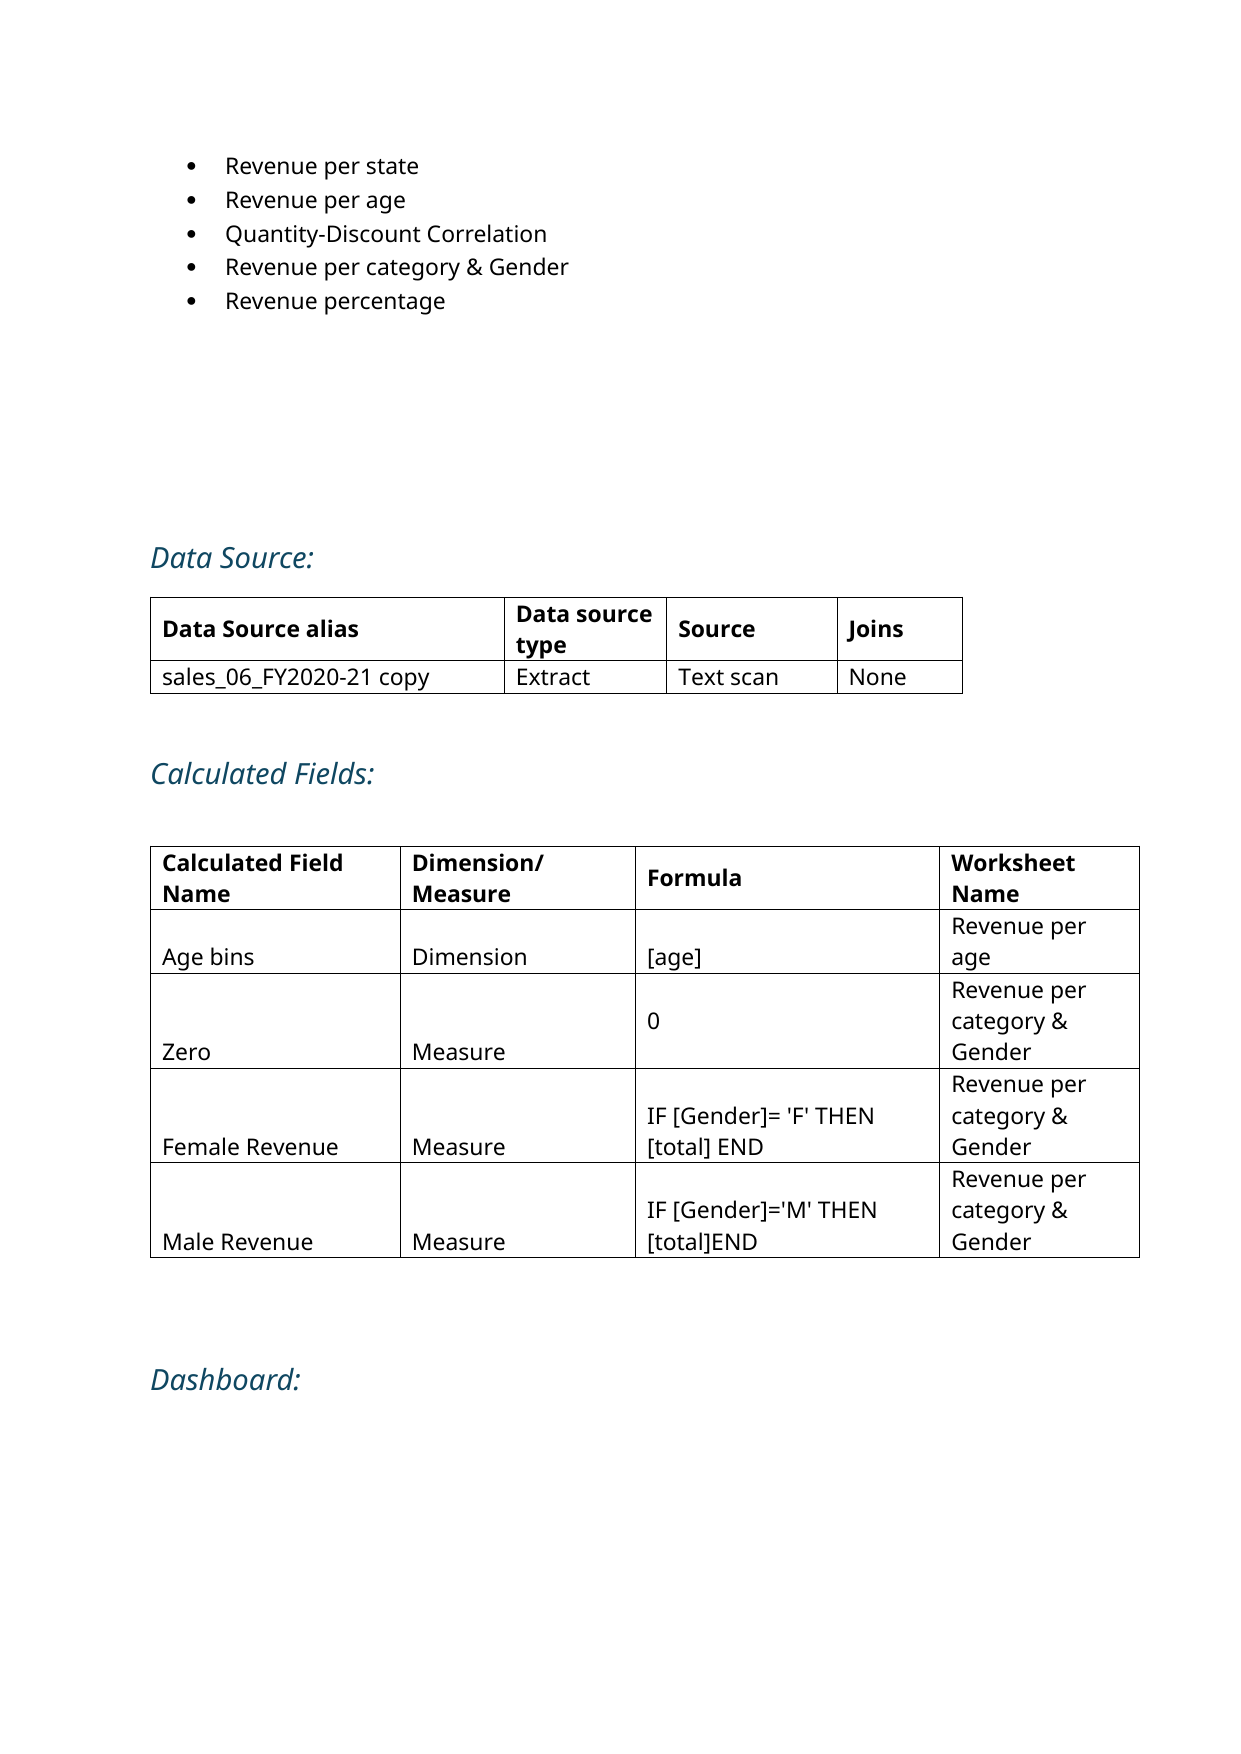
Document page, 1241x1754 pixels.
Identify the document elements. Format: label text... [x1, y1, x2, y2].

table_header Source [667, 598, 837, 660]
table_header Joins [838, 598, 962, 660]
table_cell None [838, 661, 962, 692]
table_cell Extract [505, 661, 666, 692]
table_cell sales_06_FY2020-21 copy [151, 661, 504, 692]
table_header Data source type [505, 598, 666, 660]
table_cell Revenue per age [940, 910, 1139, 973]
table_cell [age] [636, 910, 939, 973]
table_cell 0 [636, 974, 939, 1067]
table_header Data Source alias [151, 598, 504, 660]
table_cell Zero [151, 974, 400, 1067]
table_header Worksheet Name [940, 847, 1139, 909]
list Revenue per state [187, 150, 1090, 181]
list Revenue per category & Gender [187, 251, 1090, 282]
table_cell Measure [401, 1163, 635, 1257]
table_cell Revenue per category & Gender [940, 974, 1139, 1067]
table_header Formula [636, 847, 939, 909]
table_cell Text scan [667, 661, 837, 692]
table_cell Male Revenue [151, 1163, 400, 1257]
table_header Dimension/Measure [401, 847, 635, 909]
list Quantity-Discount Correlation [187, 217, 1090, 249]
text Calculated Fields: [150, 753, 1090, 826]
table_cell Revenue per category & Gender [940, 1069, 1139, 1162]
text Data Source: [150, 537, 1090, 577]
table_cell Age bins [151, 910, 400, 973]
table_header Calculated Field Name [151, 847, 400, 909]
table_cell Revenue per category & Gender [940, 1163, 1139, 1257]
table_cell Female Revenue [151, 1069, 400, 1162]
table_cell Measure [401, 974, 635, 1067]
table_cell Dimension [401, 910, 635, 973]
table_cell IF [Gender]='M' THEN [total]END [636, 1163, 939, 1257]
table_cell IF [Gender]= 'F' THEN [total] END [636, 1069, 939, 1162]
text Dashboard: [150, 1359, 1090, 1398]
table_cell Measure [401, 1069, 635, 1162]
list Revenue per age [187, 184, 1090, 215]
list Revenue percentage [187, 285, 1090, 316]
